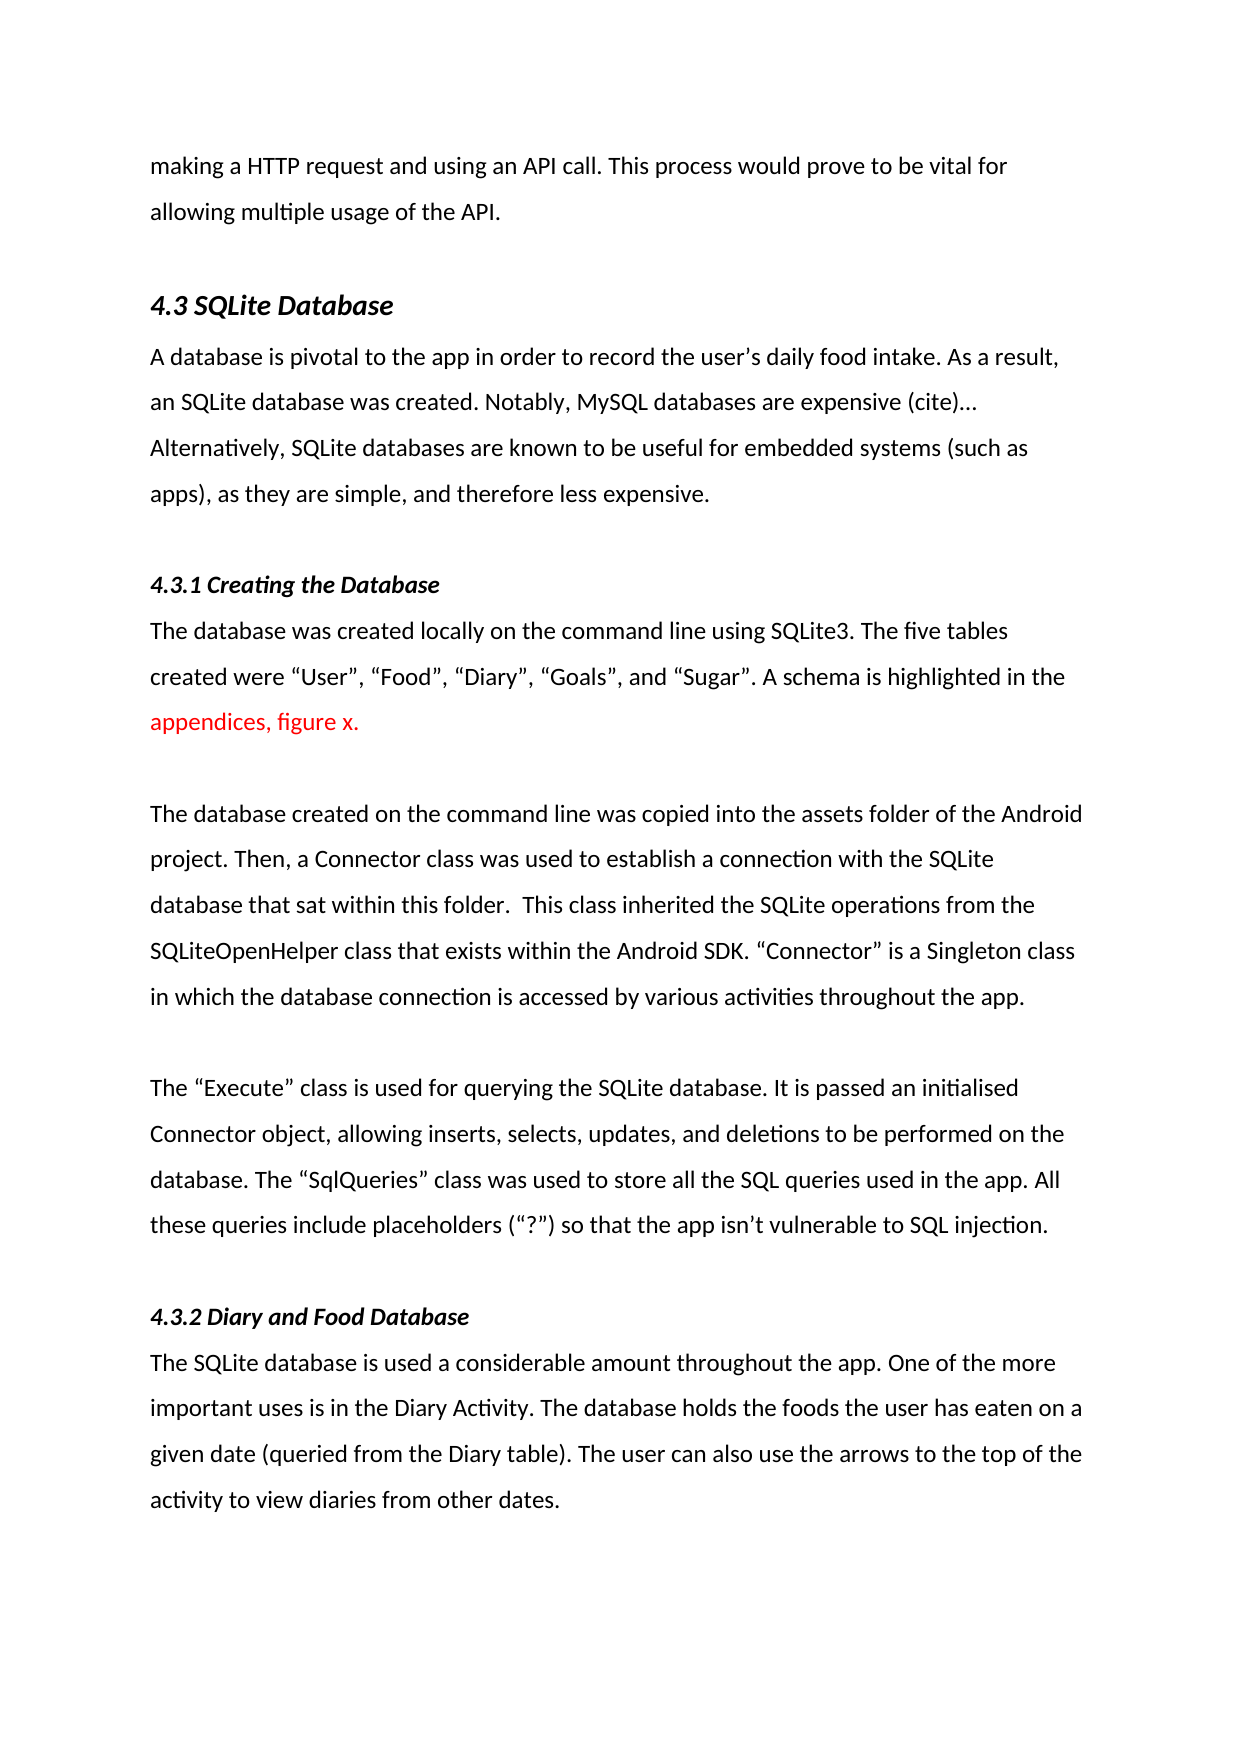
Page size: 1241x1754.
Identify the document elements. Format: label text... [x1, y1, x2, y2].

text 4.3.2 Diary and Food Database [150, 1301, 1090, 1331]
text The SQLite database is used a considerable amount throughout the app. One of the more important uses is in the Diary Activity. The database holds the foods the user has eaten on a given date (queried from the Diary table). The user can also use the arrows to the top of the activity to view diaries from other dates. [150, 1347, 1090, 1514]
text 4.3.1 Creating the Database [150, 569, 1090, 600]
text The database created on the command line was copied into the assets folder of the Android project. Then, a Connector class was used to establish a connection with the SQLite database that sat within this folder. This class inherited the SQLite operations from the SQLiteOpenHelper class that exists within the Android SDK. “Connector” is a Singleton class in which the database connection is accessed by various activities throughout the app. [150, 798, 1090, 1011]
text The “Execute” class is used for querying the SQLite database. It is passed an initialised Connector object, allowing inserts, selects, updates, and deletions to be performed on the database. The “SqlQueries” class was used to store all the SQL queries used in the app. All these queries include placeholders (“?”) so that the app isn’t vulnerable to SQL injection. [150, 1072, 1090, 1240]
text 4.3 SQLite Database [150, 287, 1090, 323]
text The database was created locally on the command line using SQLite3. The five tables created were “User”, “Food”, “Diary”, “Goals”, and “Sugar”. A schema is highlighted in the appendices, figure x. [150, 615, 1090, 737]
text A database is pivotal to the app in order to record the user’s daily food intake. As a result, an SQLite database was created. Notably, MySQL databases are expensive (cite)…Alternatively, SQLite databases are known to be useful for embedded systems (such as apps), as they are simple, and therefore less expensive. [150, 341, 1090, 508]
